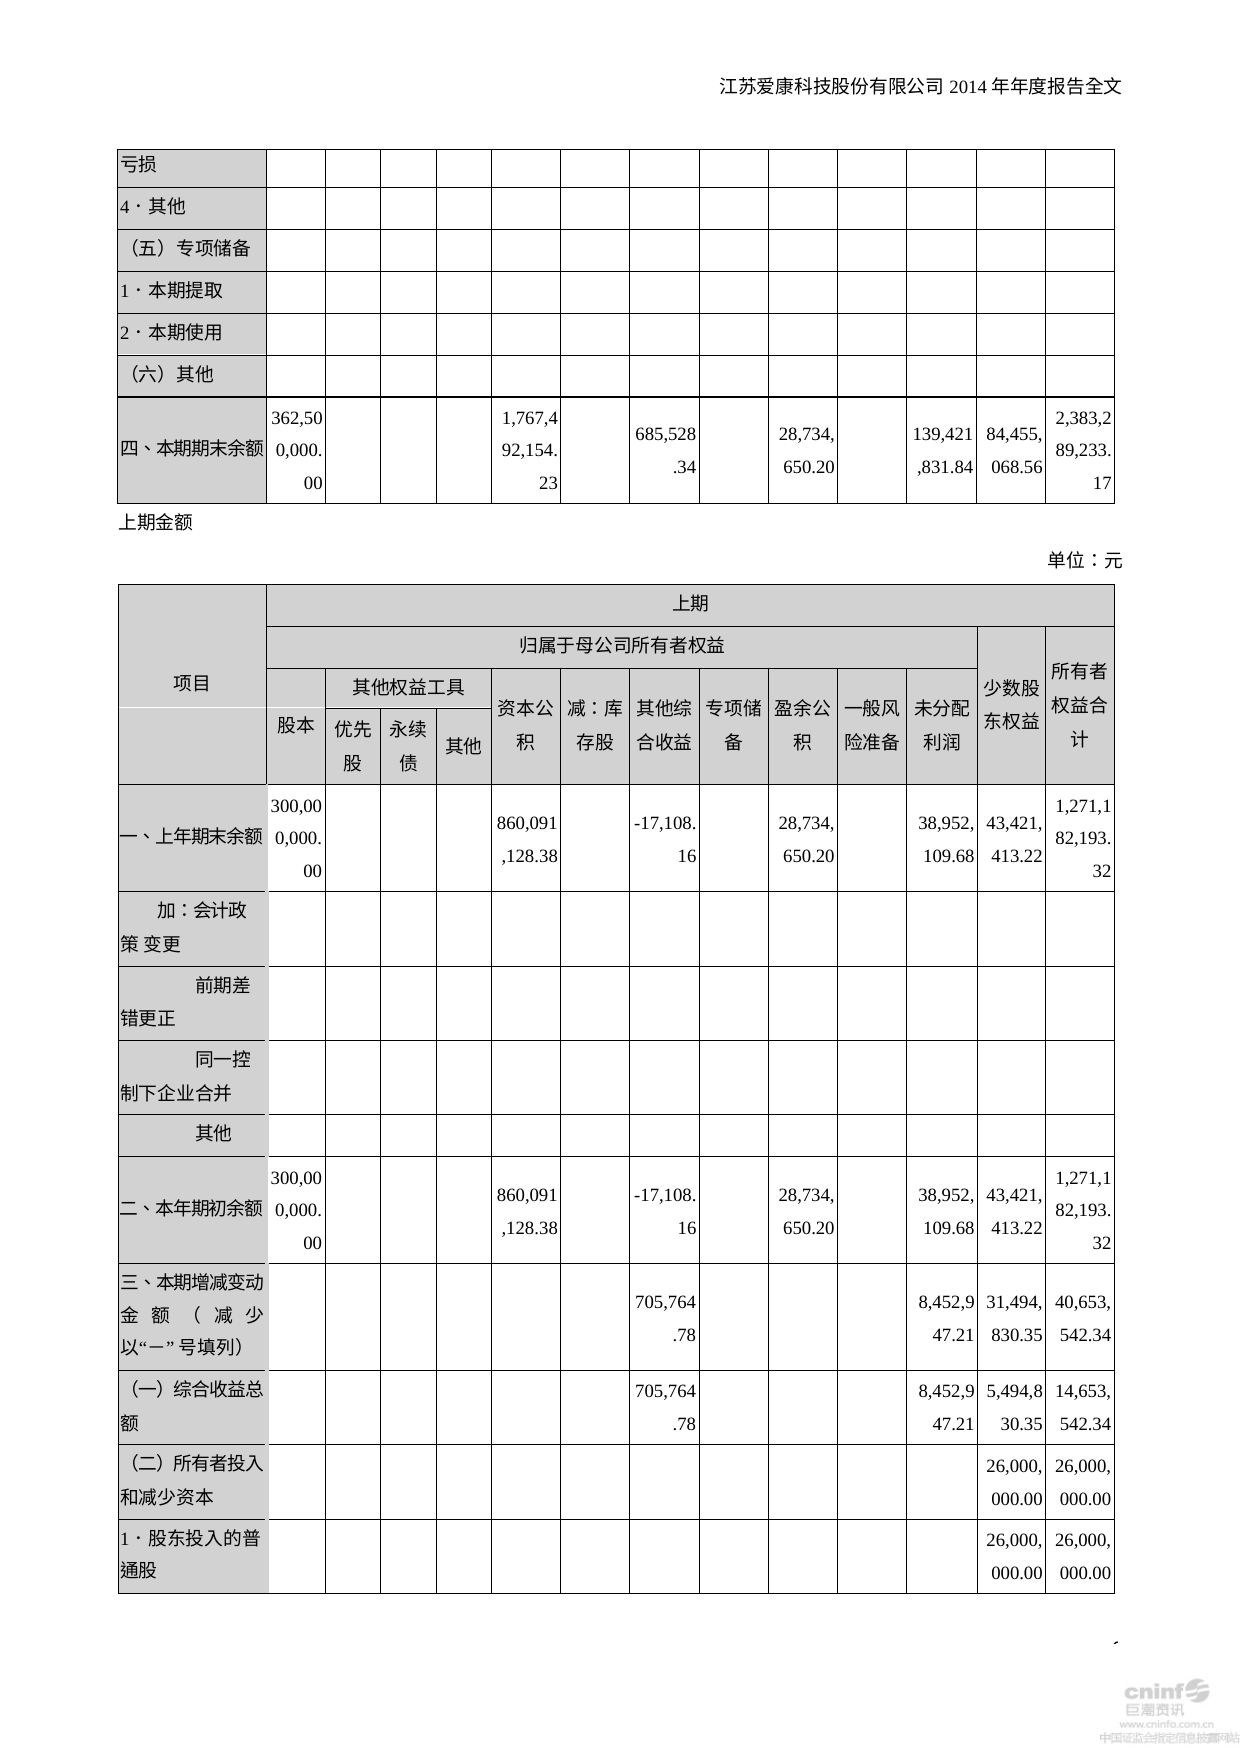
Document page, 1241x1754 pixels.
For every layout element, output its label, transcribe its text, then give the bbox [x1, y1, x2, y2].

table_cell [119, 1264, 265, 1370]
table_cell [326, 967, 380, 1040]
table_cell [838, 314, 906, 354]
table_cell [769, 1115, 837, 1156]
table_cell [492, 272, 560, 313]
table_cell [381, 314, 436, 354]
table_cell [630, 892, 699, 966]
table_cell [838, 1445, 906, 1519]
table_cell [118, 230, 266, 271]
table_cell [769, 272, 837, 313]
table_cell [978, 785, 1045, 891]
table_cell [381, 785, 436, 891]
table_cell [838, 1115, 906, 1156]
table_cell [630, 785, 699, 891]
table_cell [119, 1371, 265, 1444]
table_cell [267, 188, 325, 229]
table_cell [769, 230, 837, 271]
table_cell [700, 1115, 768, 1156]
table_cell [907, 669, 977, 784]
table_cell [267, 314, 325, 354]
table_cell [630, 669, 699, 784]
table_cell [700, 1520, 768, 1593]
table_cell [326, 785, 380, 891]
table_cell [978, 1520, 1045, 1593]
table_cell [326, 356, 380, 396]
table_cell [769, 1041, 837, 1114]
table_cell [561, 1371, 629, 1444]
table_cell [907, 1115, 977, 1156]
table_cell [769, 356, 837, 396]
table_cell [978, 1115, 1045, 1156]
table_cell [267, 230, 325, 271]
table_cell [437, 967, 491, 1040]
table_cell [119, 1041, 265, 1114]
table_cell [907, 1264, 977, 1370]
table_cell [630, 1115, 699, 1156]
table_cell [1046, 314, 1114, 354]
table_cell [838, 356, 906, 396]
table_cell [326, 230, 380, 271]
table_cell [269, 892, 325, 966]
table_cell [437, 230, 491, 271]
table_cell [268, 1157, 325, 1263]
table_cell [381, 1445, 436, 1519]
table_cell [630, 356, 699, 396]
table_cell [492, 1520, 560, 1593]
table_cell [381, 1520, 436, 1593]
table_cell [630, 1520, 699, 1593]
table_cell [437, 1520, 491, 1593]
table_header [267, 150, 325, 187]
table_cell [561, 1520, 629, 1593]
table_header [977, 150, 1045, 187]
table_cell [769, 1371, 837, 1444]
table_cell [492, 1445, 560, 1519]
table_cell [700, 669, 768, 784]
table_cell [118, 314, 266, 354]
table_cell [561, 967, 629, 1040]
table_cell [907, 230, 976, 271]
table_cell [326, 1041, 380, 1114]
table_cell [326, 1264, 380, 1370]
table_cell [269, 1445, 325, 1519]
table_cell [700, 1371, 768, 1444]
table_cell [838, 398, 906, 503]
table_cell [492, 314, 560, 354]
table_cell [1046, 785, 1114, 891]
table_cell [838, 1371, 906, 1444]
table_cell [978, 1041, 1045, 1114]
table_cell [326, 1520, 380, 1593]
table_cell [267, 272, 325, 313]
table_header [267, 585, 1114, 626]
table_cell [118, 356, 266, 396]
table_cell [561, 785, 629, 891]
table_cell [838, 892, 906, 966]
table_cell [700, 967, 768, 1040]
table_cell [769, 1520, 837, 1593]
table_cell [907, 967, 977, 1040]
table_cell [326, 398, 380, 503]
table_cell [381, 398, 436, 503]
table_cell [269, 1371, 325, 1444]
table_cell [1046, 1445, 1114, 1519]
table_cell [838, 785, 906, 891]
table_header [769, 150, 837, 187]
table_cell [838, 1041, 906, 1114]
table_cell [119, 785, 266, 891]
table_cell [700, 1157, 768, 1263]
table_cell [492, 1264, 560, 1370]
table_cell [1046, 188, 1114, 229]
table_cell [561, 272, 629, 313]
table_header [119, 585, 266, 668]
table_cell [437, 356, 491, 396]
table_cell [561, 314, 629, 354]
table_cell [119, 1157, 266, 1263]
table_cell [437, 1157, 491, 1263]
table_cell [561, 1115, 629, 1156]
text 上期金额 [118, 510, 898, 535]
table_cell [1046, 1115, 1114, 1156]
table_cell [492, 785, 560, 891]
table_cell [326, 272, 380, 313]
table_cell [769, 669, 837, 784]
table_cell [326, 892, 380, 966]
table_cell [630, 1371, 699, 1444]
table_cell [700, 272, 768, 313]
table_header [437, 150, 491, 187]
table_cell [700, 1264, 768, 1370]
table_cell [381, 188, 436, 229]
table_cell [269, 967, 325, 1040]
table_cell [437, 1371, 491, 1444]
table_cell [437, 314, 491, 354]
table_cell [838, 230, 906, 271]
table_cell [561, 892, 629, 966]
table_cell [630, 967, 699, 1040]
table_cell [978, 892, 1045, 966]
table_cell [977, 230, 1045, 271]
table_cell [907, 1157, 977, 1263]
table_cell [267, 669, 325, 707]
text 单位：元 [102, 547, 1122, 573]
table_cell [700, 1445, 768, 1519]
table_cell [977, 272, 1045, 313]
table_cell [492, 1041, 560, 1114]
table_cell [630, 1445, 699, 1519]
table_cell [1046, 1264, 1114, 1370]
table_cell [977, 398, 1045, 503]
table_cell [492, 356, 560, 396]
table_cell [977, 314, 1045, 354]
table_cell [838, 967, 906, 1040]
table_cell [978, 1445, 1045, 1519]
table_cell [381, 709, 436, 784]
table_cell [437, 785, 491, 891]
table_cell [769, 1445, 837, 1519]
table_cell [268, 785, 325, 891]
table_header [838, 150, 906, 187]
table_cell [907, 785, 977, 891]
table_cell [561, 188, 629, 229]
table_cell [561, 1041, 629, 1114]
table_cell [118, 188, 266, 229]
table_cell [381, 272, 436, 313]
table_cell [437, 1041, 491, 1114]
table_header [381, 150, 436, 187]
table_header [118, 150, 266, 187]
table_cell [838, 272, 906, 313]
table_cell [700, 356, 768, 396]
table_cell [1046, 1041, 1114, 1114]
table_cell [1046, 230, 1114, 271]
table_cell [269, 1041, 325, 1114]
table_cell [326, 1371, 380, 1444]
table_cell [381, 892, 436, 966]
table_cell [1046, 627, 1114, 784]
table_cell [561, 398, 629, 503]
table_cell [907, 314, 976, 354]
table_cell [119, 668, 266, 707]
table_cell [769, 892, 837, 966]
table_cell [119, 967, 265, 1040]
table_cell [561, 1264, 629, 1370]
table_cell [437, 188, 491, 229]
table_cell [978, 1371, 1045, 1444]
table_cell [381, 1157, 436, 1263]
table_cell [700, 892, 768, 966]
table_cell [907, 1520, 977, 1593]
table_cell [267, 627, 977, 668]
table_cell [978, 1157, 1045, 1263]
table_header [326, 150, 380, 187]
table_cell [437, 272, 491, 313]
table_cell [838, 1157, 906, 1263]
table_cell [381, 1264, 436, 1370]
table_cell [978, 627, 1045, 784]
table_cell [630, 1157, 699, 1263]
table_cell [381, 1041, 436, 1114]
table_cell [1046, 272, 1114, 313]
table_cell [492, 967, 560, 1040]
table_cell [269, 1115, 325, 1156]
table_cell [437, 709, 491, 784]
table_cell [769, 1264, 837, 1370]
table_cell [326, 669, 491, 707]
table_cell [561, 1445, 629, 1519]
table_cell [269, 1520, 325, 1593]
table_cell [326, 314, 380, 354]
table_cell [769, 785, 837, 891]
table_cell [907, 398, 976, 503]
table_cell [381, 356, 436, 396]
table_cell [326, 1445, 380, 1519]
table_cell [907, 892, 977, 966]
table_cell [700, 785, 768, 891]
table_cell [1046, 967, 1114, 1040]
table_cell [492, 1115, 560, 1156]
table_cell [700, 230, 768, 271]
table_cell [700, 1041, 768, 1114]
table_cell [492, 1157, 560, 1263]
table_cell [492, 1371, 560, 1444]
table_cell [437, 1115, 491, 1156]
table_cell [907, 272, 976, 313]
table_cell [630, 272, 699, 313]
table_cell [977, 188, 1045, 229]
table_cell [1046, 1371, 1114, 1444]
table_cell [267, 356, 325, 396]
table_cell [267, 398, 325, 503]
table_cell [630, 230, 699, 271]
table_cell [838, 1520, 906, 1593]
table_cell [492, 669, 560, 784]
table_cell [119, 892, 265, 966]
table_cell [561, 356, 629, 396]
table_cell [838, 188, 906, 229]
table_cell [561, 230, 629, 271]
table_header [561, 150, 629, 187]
picture [1099, 1673, 1241, 1754]
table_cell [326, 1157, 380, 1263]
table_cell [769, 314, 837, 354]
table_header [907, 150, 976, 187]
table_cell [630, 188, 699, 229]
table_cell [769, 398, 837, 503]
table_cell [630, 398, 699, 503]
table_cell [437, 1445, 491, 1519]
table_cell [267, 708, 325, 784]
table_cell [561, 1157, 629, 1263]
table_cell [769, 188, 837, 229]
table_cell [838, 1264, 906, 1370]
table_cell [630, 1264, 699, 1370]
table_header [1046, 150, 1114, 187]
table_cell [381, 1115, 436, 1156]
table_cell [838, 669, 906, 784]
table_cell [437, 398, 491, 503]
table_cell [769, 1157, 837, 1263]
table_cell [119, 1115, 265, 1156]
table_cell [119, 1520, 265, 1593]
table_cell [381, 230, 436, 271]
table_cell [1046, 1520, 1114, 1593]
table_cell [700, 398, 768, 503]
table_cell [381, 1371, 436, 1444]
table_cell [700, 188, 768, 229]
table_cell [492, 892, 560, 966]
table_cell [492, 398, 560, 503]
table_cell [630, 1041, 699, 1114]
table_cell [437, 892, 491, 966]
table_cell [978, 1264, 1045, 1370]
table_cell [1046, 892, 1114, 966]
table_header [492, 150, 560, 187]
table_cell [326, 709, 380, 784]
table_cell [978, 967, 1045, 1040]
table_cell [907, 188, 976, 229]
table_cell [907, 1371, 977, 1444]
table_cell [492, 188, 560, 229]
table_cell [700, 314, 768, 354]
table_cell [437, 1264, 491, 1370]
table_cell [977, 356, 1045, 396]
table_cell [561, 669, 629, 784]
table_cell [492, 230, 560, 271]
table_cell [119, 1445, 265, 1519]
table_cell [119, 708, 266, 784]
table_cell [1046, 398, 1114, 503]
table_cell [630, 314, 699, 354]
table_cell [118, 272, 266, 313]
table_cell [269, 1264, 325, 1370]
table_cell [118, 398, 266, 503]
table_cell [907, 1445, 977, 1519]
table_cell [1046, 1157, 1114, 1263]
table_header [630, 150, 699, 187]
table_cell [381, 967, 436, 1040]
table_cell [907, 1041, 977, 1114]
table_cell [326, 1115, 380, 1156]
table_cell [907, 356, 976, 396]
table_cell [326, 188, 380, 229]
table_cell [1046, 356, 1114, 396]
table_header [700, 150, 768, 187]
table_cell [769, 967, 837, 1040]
